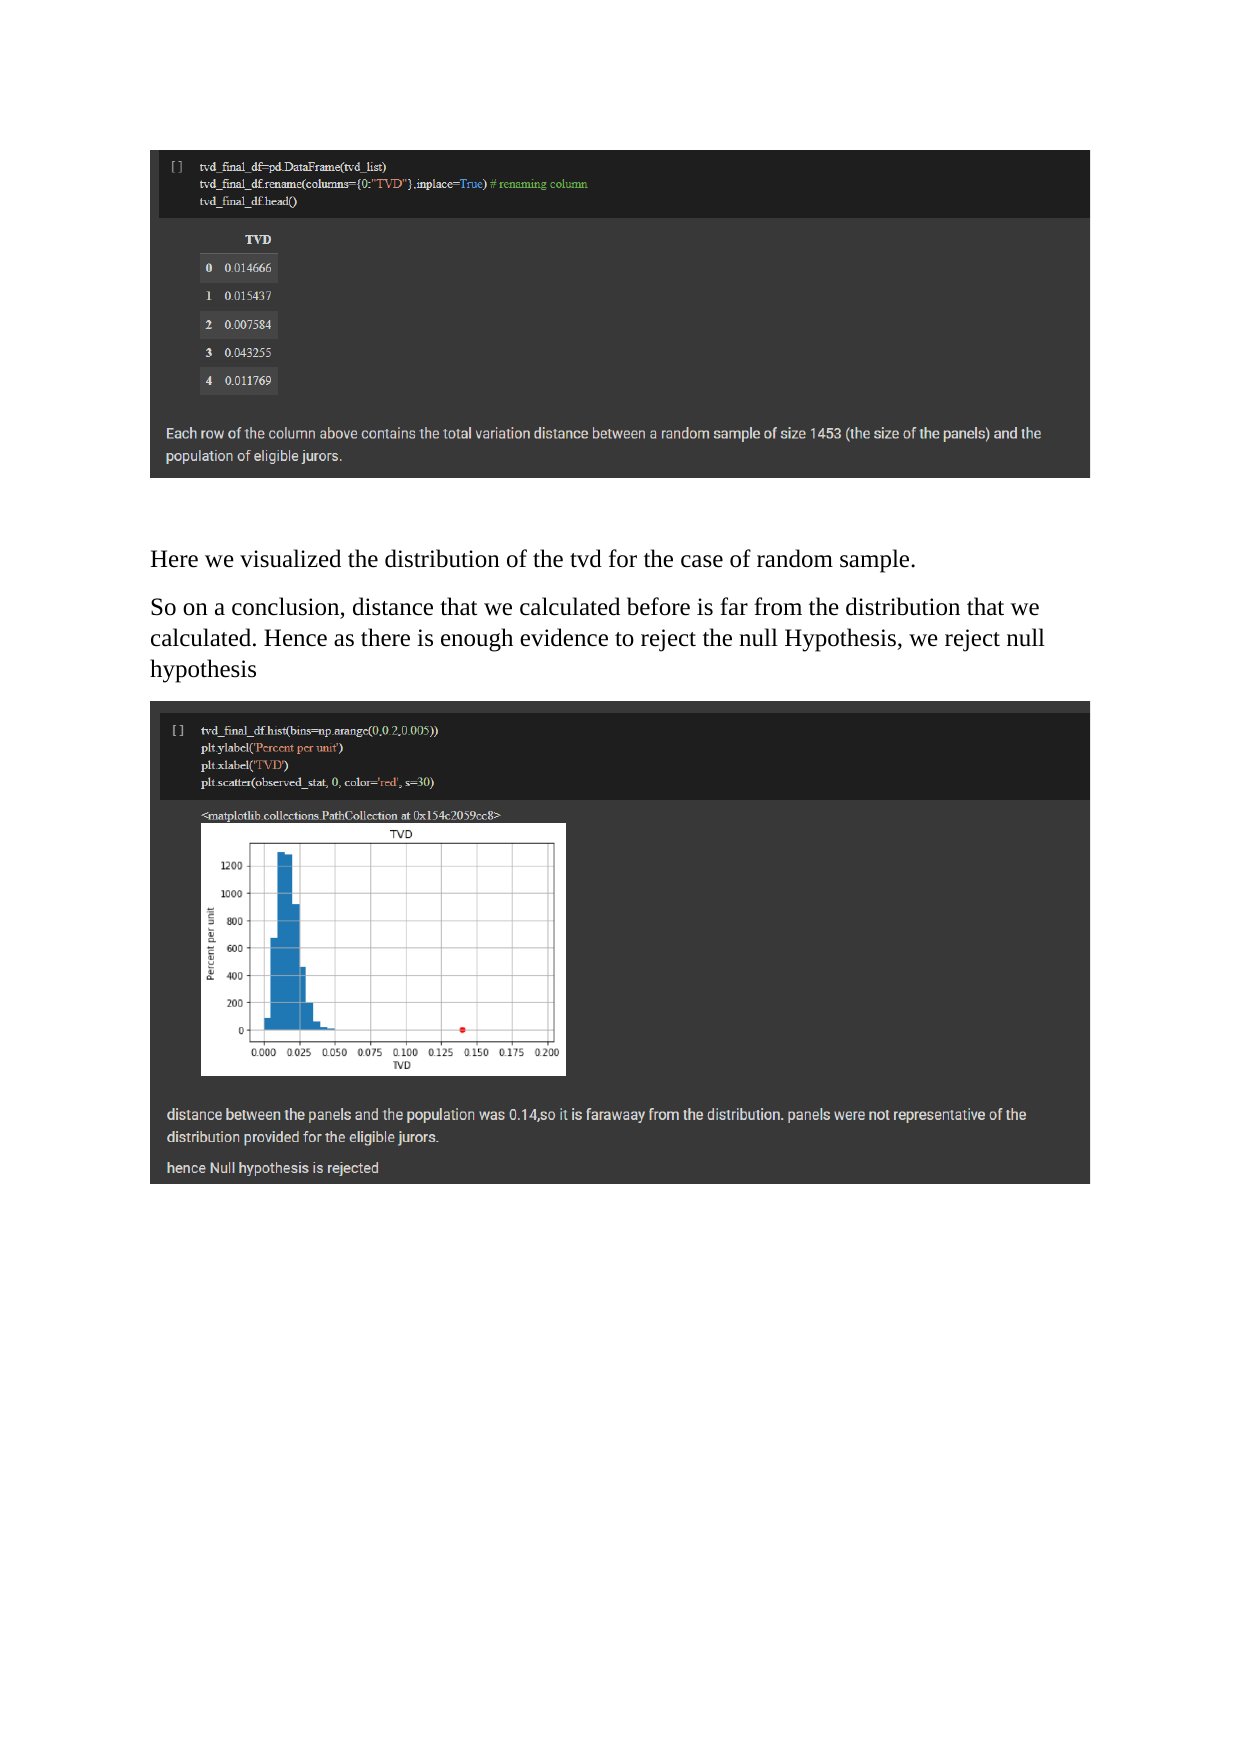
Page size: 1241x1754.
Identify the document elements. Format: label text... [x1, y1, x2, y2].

picture [150, 150, 1091, 478]
text Here we visualized the distribution of the tvd for the case of random sample. [150, 544, 1090, 573]
text So on a conclusion, distance that we calculated before is far from the distribution that we calculated. Hence as there is enough evidence to reject the null Hypothesis, we reject null hypothesis [150, 592, 1090, 682]
picture [150, 701, 1091, 1184]
